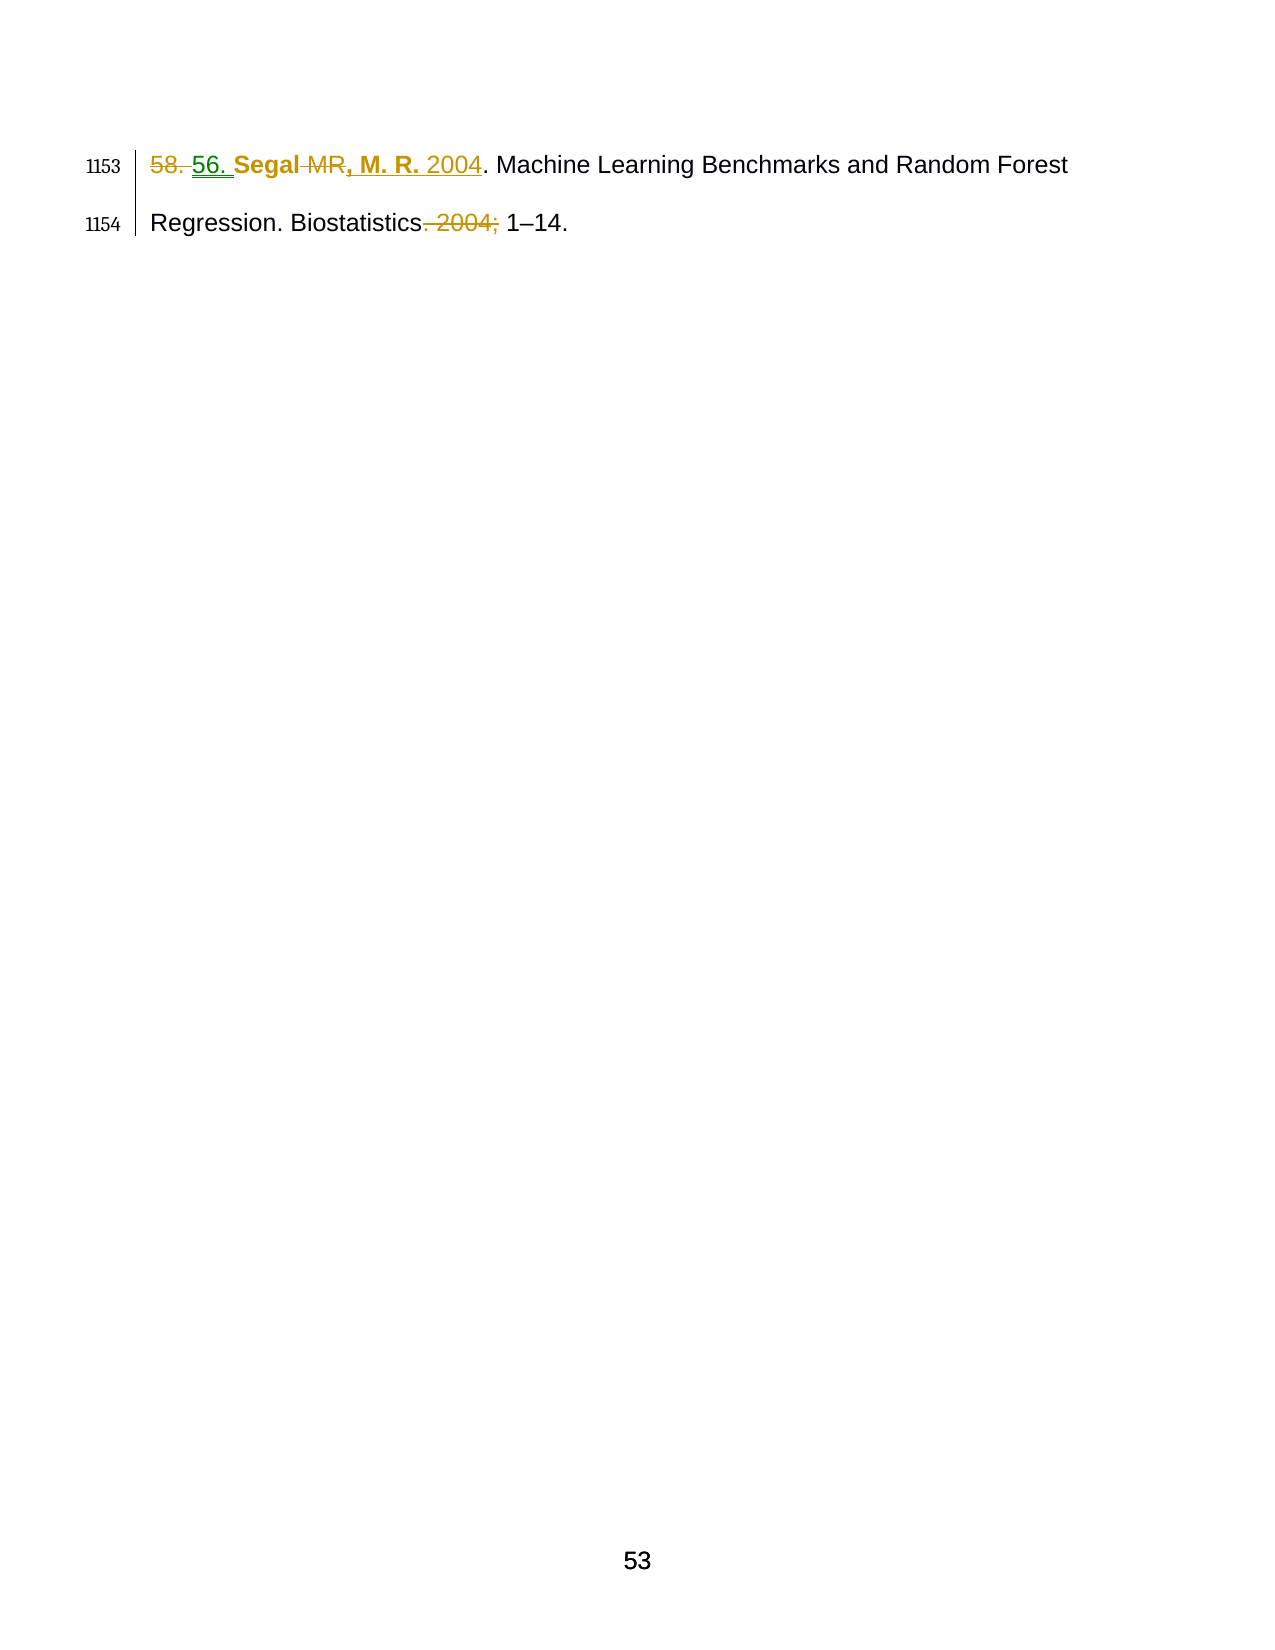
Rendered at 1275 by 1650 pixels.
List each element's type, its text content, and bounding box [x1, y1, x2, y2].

text Segal. Machine Learning Benchmarks and Random Forest Regression. Biostatistics 1–14. [150, 150, 1125, 236]
